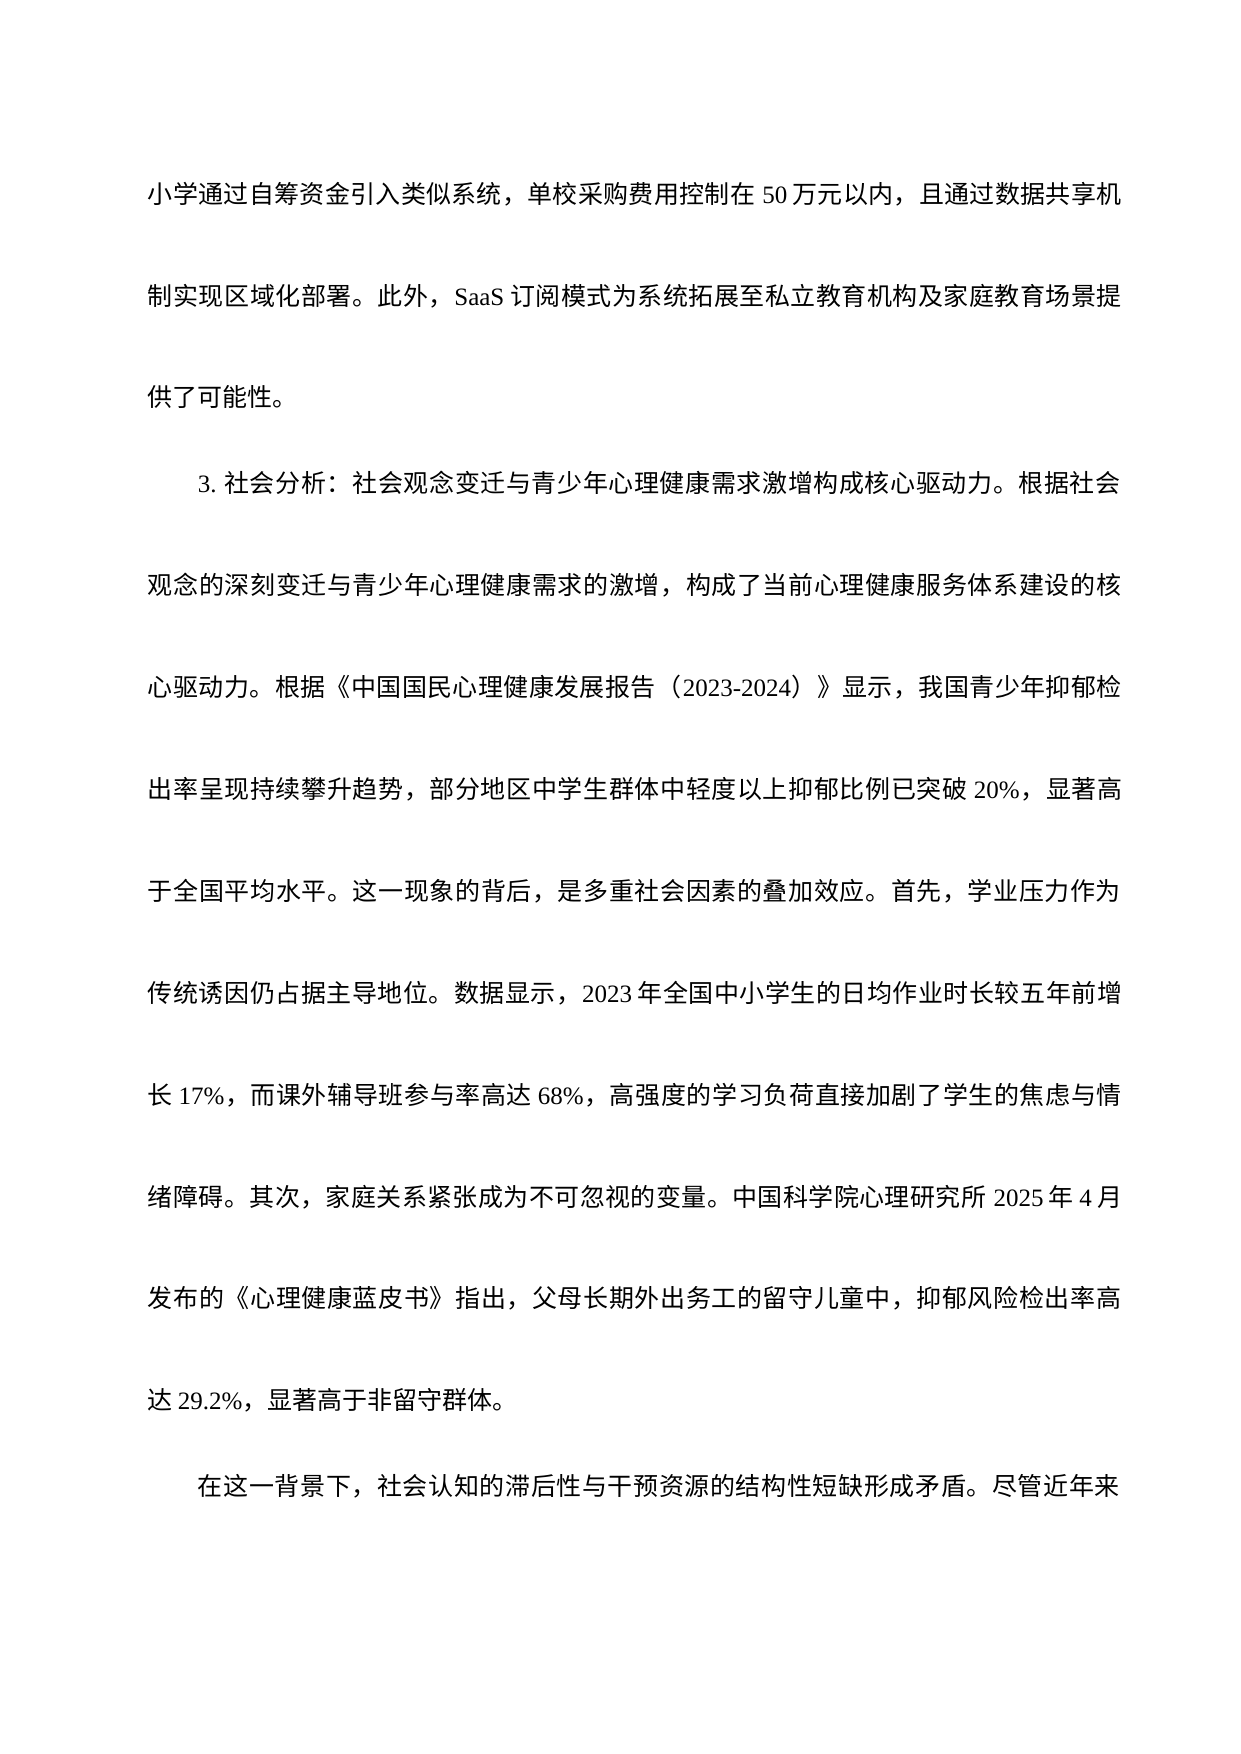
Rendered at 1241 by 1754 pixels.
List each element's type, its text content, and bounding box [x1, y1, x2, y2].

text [148, 158, 1122, 430]
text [148, 1451, 1122, 1519]
text 3. 社会分析：社会观念变迁与青少年心理健康需求激增构成核心驱动力。根据社会观念的深刻变迁与青少年心理健康需求的激增，构成了当前心理健康服务体系建设的核心驱动力。根据《中国国民心理健康发展报告（2023-2024）》显示，我国青少年抑郁检出率呈现持续攀升趋势，部分地区中学生群体中轻度以上抑郁比例已突破20%，显著高于全国平均水平。这一现象的背后，是多重社会因素的叠加效应。首先，学业压力作为传统诱因仍占据主导地位。数据显示，2023年全国中小学生的日均作业时长较五年前增长17%，而课外辅导班参与率高达68%，高强度的学习负荷直接加剧了学生的焦虑与情绪障碍。其次，家庭关系紧张成为不可忽视的变量。中国科学院心理研究所2025年4月发布的《心理健康蓝皮书》指出，父母长期外出务工的留守儿童中，抑郁风险检出率高达29.2%，显著高于非留守群体。 [148, 448, 1122, 1433]
